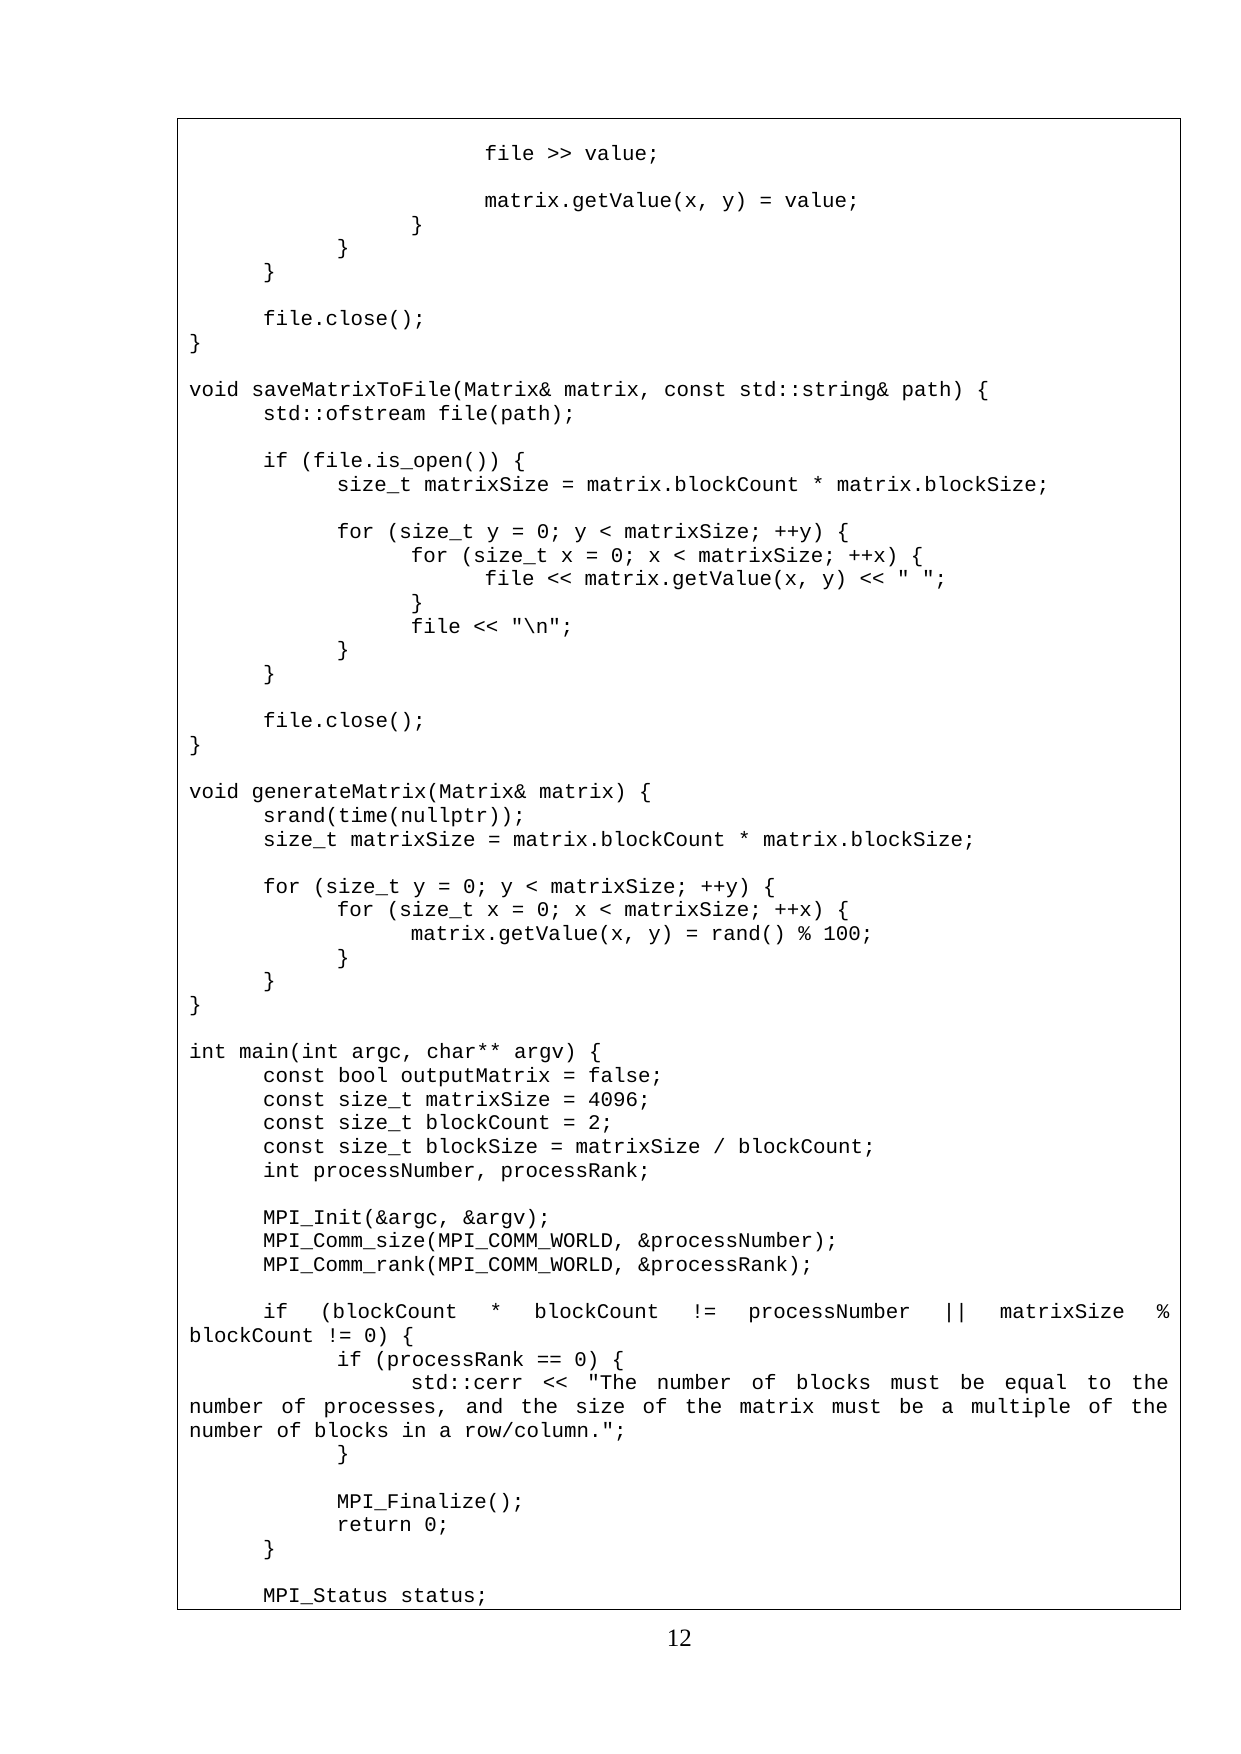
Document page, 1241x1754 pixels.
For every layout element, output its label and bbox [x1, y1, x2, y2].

table_header [178, 119, 1180, 1609]
